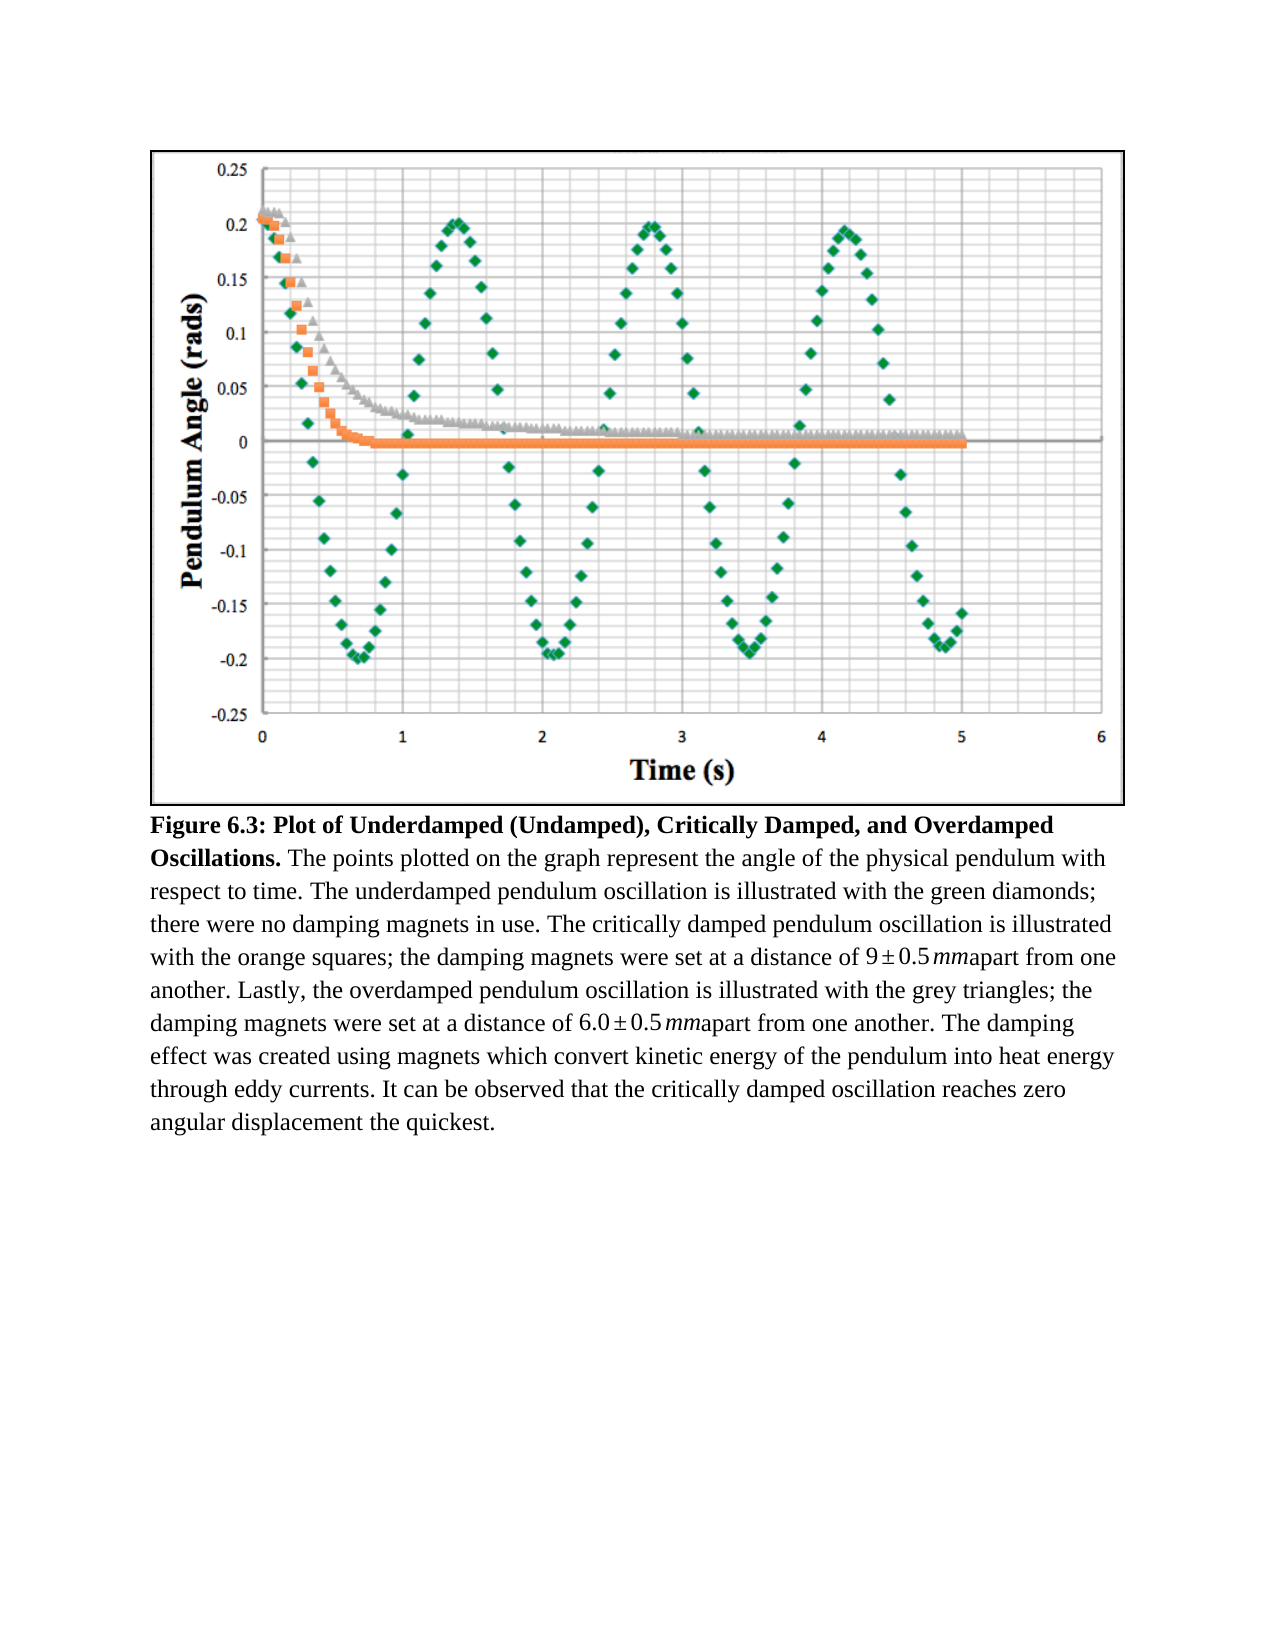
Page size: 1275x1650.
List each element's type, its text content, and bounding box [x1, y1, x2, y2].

text Figure 6.3: Plot of Underdamped (Undamped), Critically Damped, and Overdamped Oscillations. The points plotted on the graph represent the angle of the physical pendulum with respect to time. The underdamped pendulum oscillation is illustrated with the green diamonds; there were no damping magnets in use. The critically damped pendulum oscillation is illustrated with the orange squares; the damping magnets were set at a distance of apart from one another. Lastly, the overdamped pendulum oscillation is illustrated with the grey triangles; the damping magnets were set at a distance of apart from one another. The damping effect was created using magnets which convert kinetic energy of the pendulum into heat energy through eddy currents. It can be observed that the critically damped oscillation reaches zero angular displacement the quickest. [150, 810, 1125, 1136]
picture [152, 152, 1123, 804]
